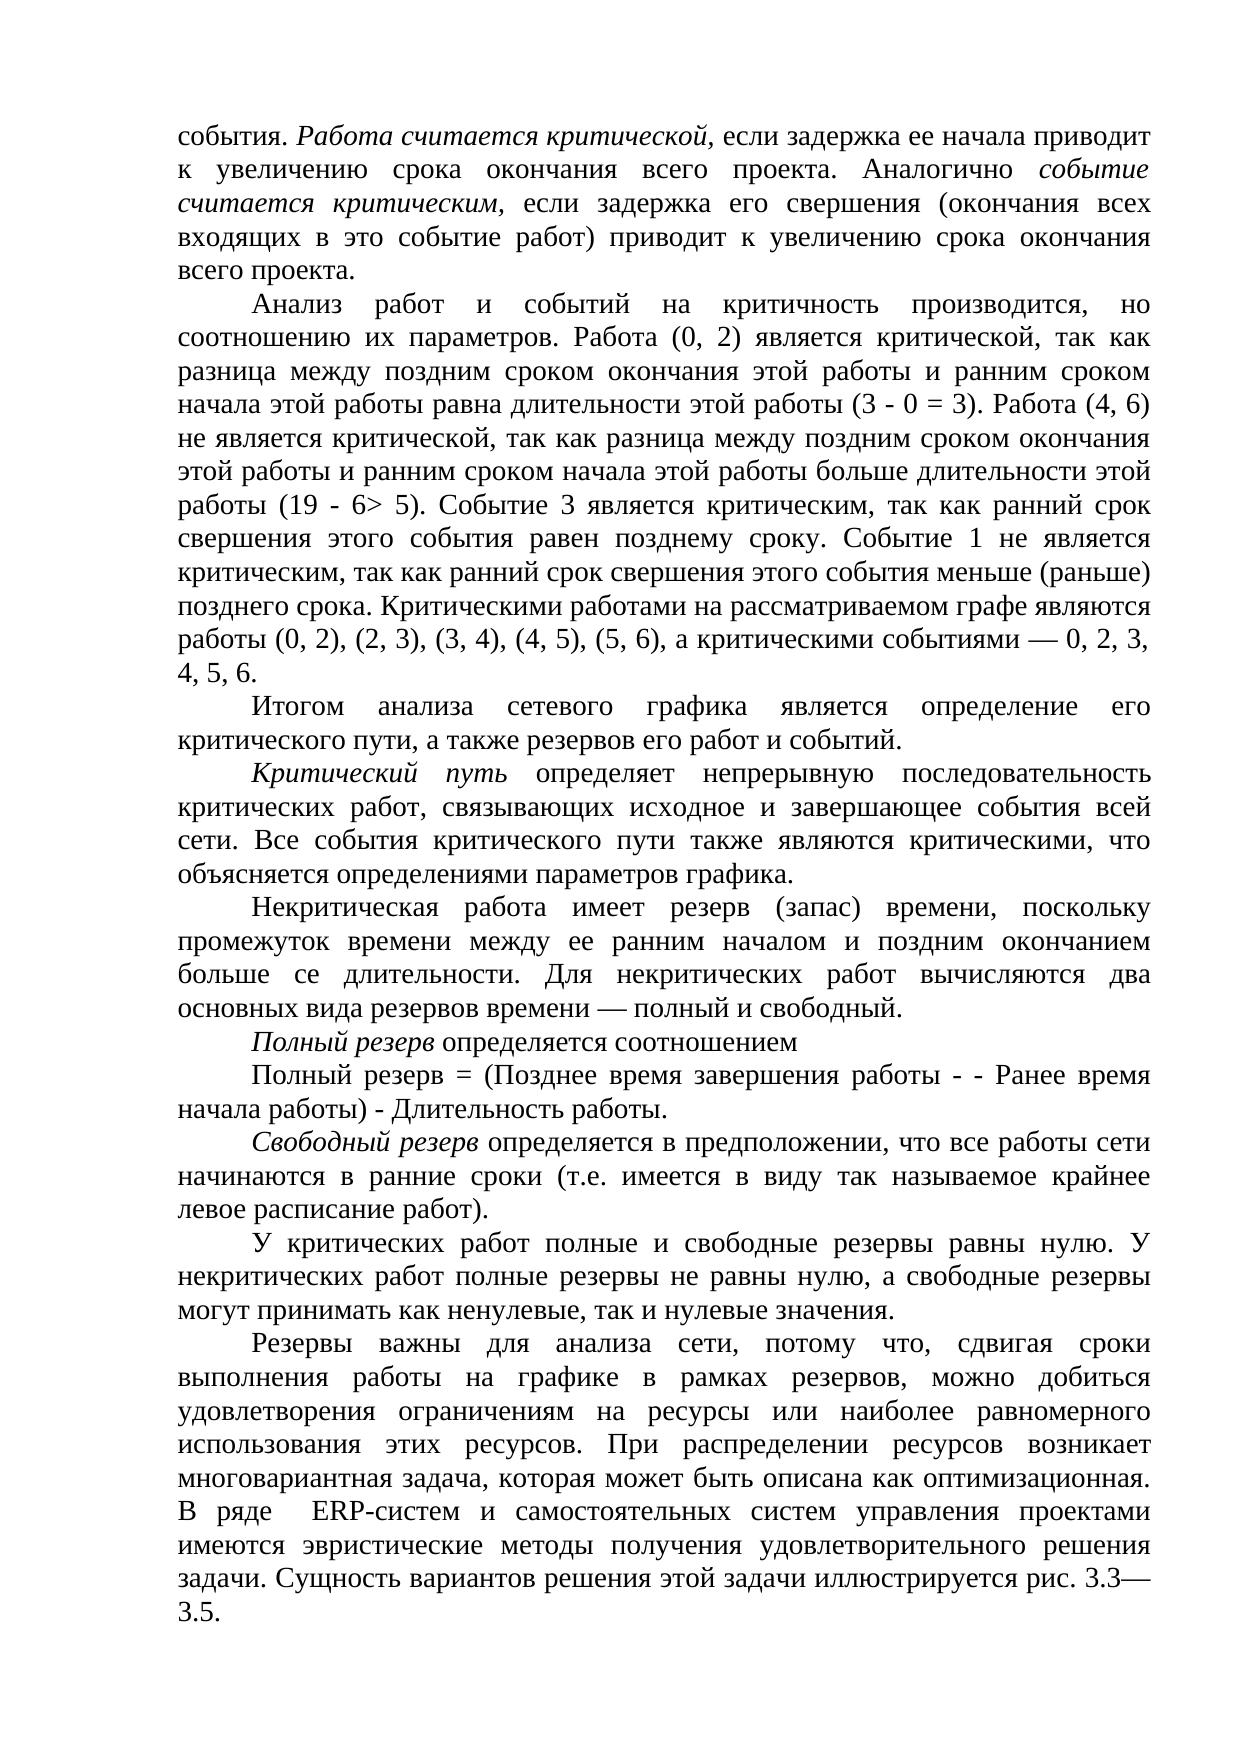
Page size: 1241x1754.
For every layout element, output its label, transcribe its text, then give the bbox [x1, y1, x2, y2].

text Резервы важны для анализа сети, потому что, сдвигая сроки выполнения работы на графике в рамках резервов, можно добиться удовлетворения ограничениям на ресурсы или наиболее равномерного использования этих ресурсов. При распределении ресурсов возникает многовариантная задача, которая может быть описана как оптимизационная. В ряде ERP-систем и самостоятельных систем управления проектами имеются эвристические методы получения удовлетворительного решения задачи. Сущность вариантов решения этой задачи иллюстрируется рис. 3.3—3.5. [177, 1326, 1152, 1627]
text Свободный резерв определяется в предположении, что все работы сети начинаются в ранние сроки (т.е. имеется в виду так называемое крайнее левое расписание работ). [177, 1124, 1152, 1225]
text Полный резерв определяется соотношением [177, 1024, 1152, 1057]
text Итогом анализа сетевого графика является определение его критического пути, а также резервов его работ и событий. [177, 688, 1152, 755]
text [177, 118, 1152, 286]
text У критических работ полные и свободные резервы равны нулю. У некритических работ полные резервы не равны нулю, а свободные резервы могут принимать как ненулевые, так и нулевые значения. [177, 1225, 1152, 1326]
text Полный резерв = (Позднее время завершения работы - - Ранее время начала работы) - Длительность работы. [177, 1057, 1152, 1124]
text Некритическая работа имеет резерв (запас) времени, поскольку промежуток времени между ее ранним началом и поздним окончанием больше се длительности. Для некритических работ вычисляются два основных вида резервов времени — полный и свободный. [177, 889, 1152, 1024]
text Анализ работ и событий на критичность производится, но соотношению их параметров. Работа (0, 2) является критической, так как разница между поздним сроком окончания этой работы и ранним сроком начала этой работы равна длительности этой работы (3 - 0 = 3). Работа (4, 6) не является критической, так как разница между поздним сроком окончания этой работы и ранним сроком начала этой работы больше длительности этой работы (19 - 6> 5). Событие 3 является критическим, так как ранний срок свершения этого события равен позднему сроку. Событие 1 не является критическим, так как ранний срок свершения этого события меньше (раньше) позднего срока. Критическими работами на рассматриваемом графе являются работы (0, 2), (2, 3), (3, 4), (4, 5), (5, 6), а критическими событиями — 0, 2, 3, 4, 5, 6. [177, 286, 1152, 688]
text Критический путь определяет непрерывную последовательность критических работ, связывающих исходное и завершающее события всей сети. Все события критического пути также являются критическими, что объясняется определениями параметров графика. [177, 755, 1152, 889]
